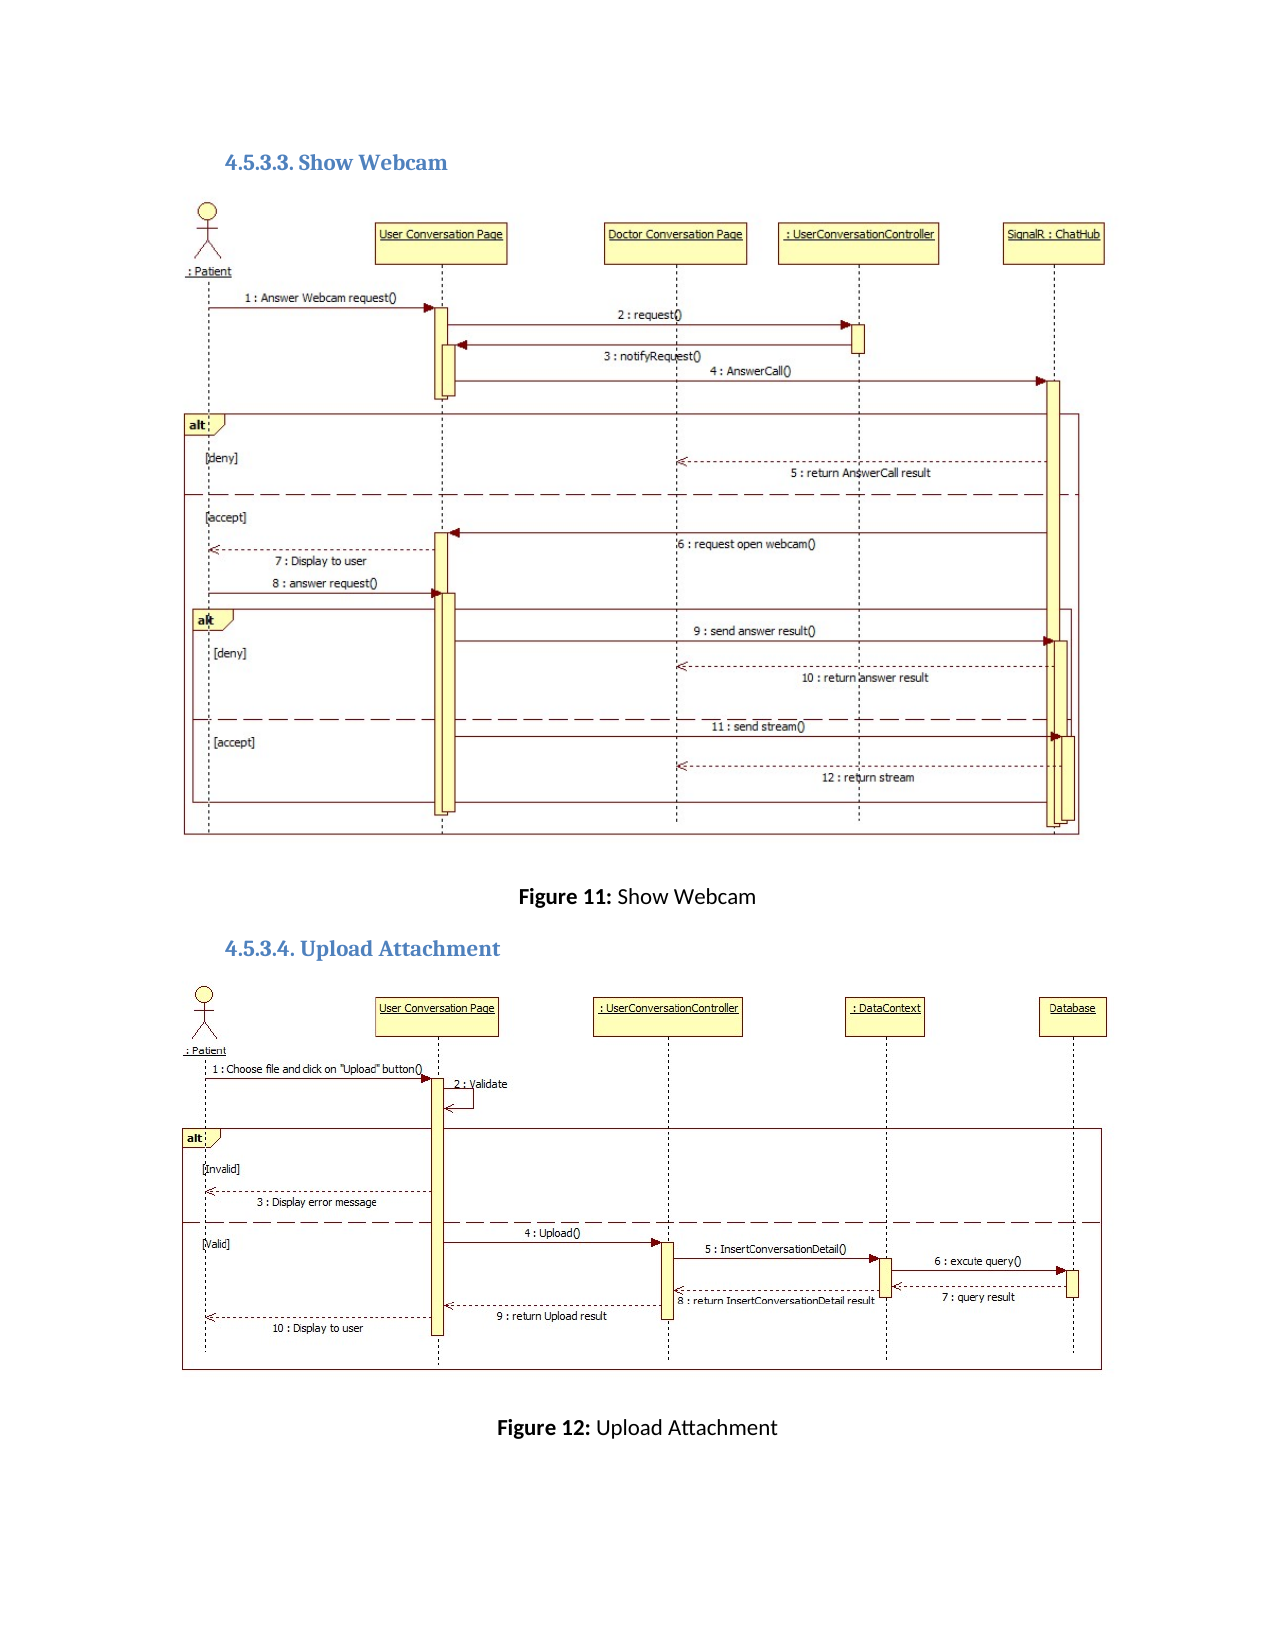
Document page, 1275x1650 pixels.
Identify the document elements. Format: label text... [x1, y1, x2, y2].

picture [150, 180, 1125, 858]
text Figure 11: Show Webcam [150, 882, 1125, 910]
picture [150, 965, 1125, 1388]
subtitle 4.5.3.4. Upload Attachment [150, 935, 1125, 962]
text Figure 12: Upload Attachment [150, 1413, 1125, 1441]
subtitle 4.5.3.3. Show Webcam [150, 150, 1125, 176]
